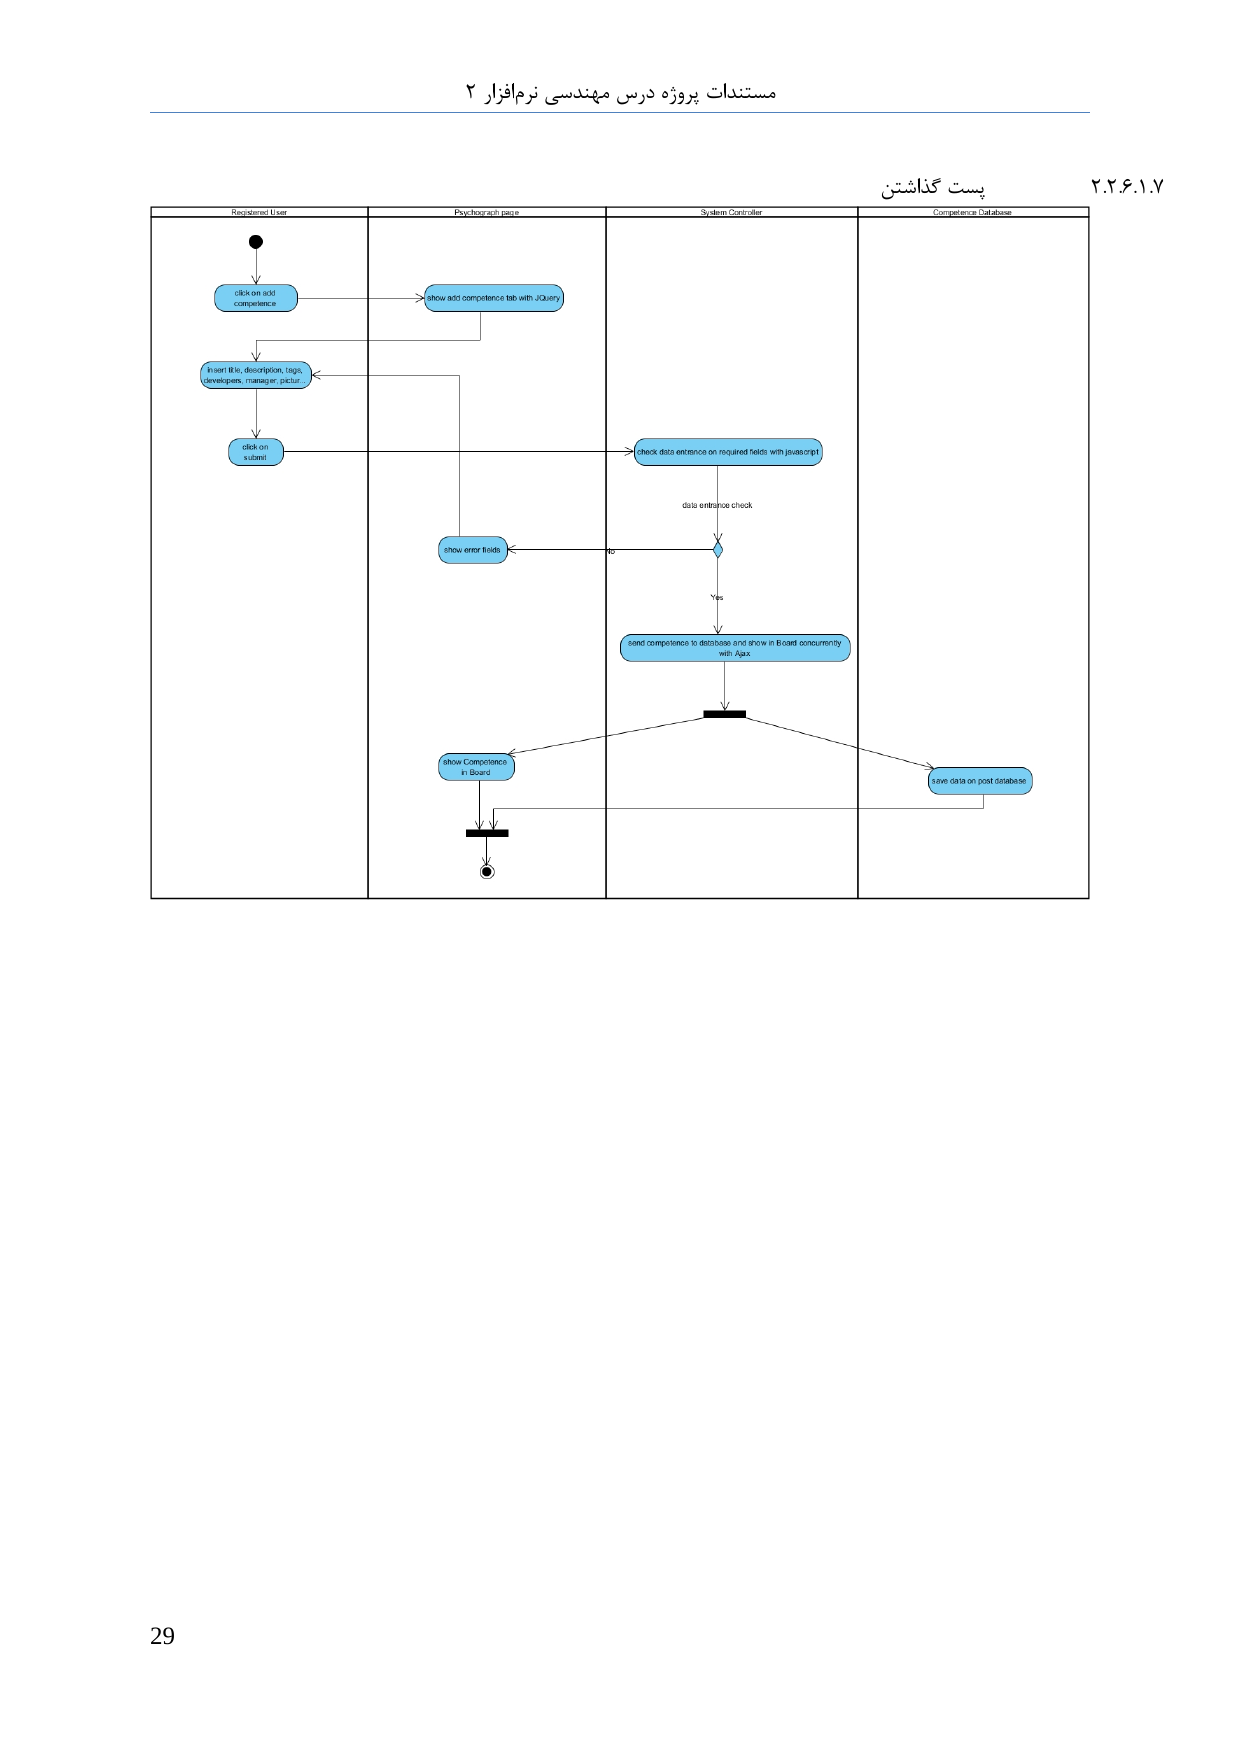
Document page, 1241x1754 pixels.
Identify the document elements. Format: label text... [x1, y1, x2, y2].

picture [149, 205, 1091, 902]
subtitle پست گذاشتن [150, 177, 1090, 202]
